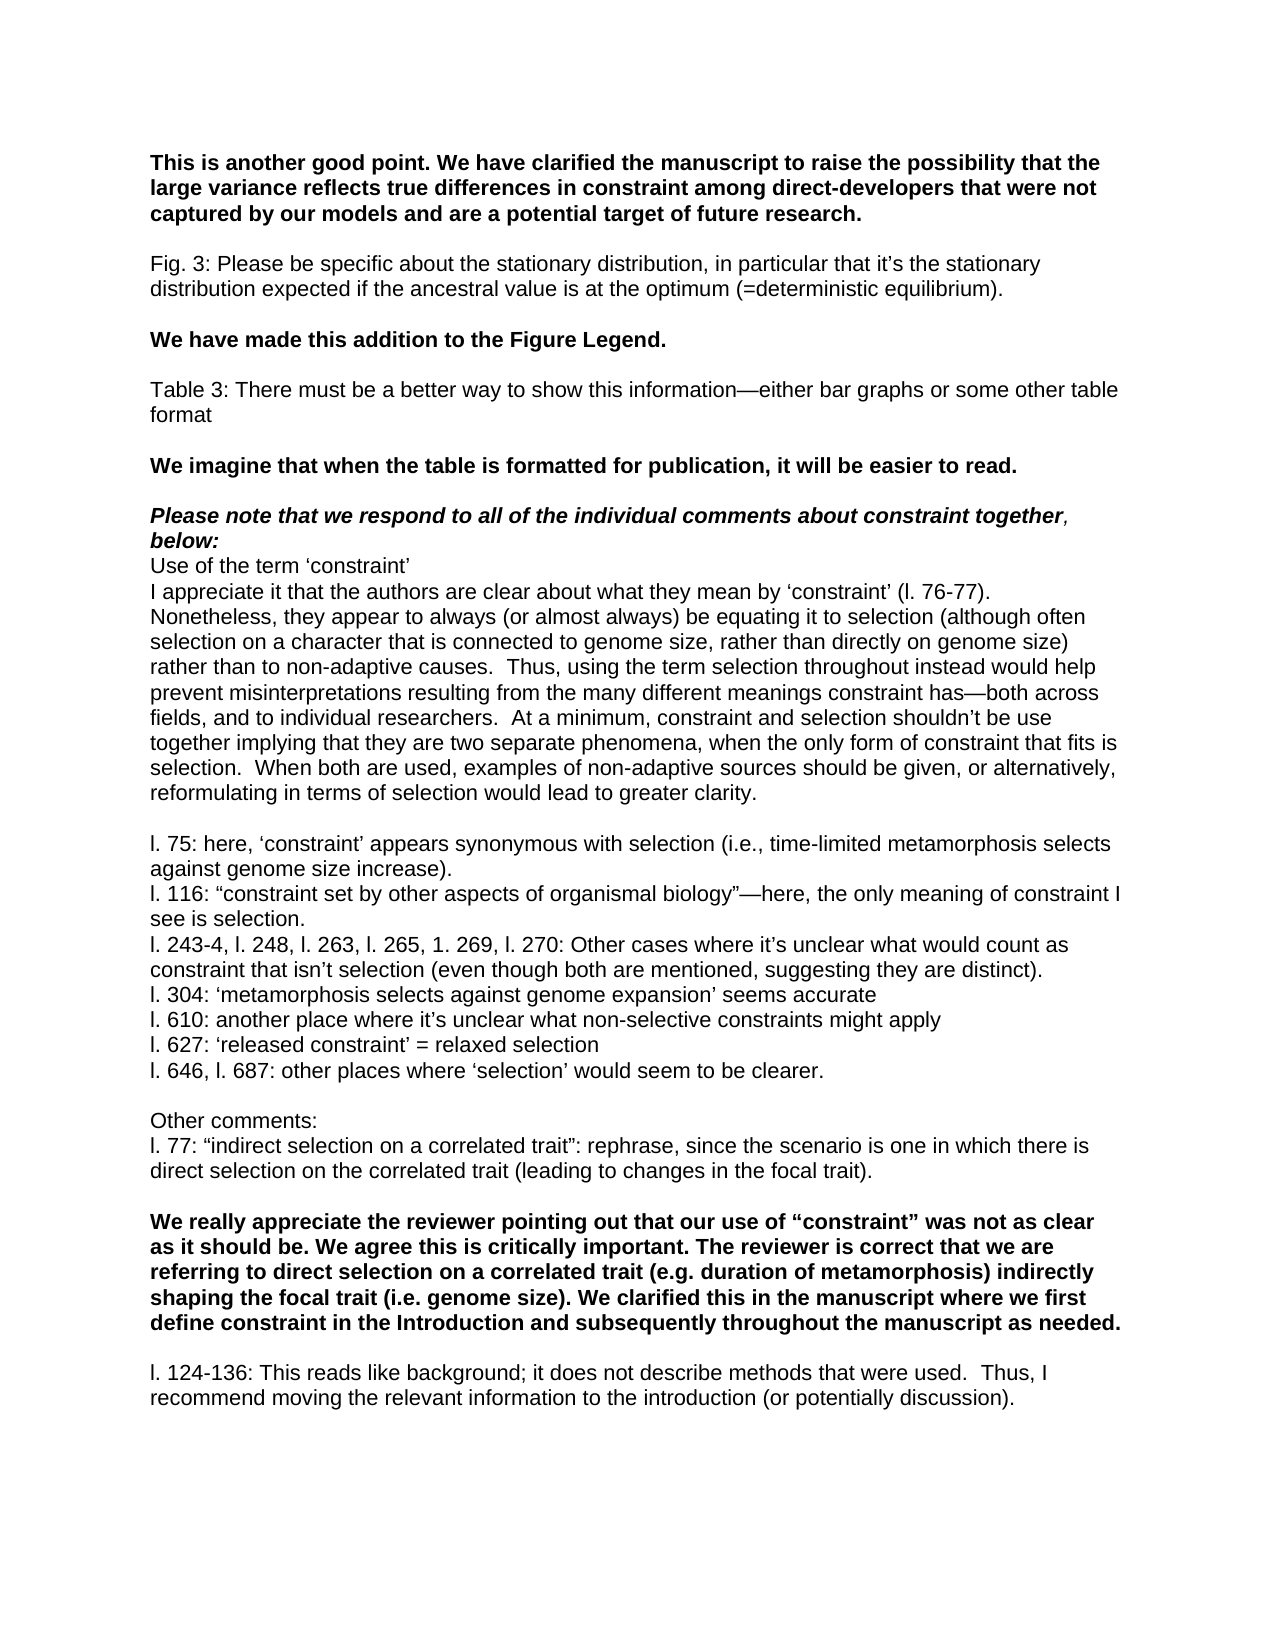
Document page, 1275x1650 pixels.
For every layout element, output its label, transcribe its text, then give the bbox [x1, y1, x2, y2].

text We really appreciate the reviewer pointing out that our use of “constraint” was not as clear as it should be. We agree this is critically important. The reviewer is correct that we are referring to direct selection on a correlated trait (e.g. duration of metamorphosis) indirectly shaping the focal trait (i.e. genome size). We clarified this in the manuscript where we first define constraint in the Introduction and subsequently throughout the manuscript as needed. [150, 1209, 1125, 1335]
text We imagine that when the table is formatted for publication, it will be easier to read. Please note that we respond to all of the individual comments about constraint together, below: Use of the term ‘constraint’ I appreciate it that the authors are clear about what they mean by ‘constraint’ (l. 76-77). Nonetheless, they appear to always (or almost always) be equating it to selection (although often selection on a character that is connected to genome size, rather than directly on genome size) rather than to non-adaptive causes. Thus, using the term selection throughout instead would help prevent misinterpretations resulting from the many different meanings constraint has—both across fields, and to individual researchers. At a minimum, constraint and selection shouldn’t be use together implying that they are two separate phenomena, when the only form of constraint that fits is selection. When both are used, examples of non-adaptive sources should be given, or alternatively, reformulating in terms of selection would lead to greater clarity. l. 75: here, ‘constraint’ appears synonymous with selection (i.e., time-limited metamorphosis selects against genome size increase). l. 116: “constraint set by other aspects of organismal biology”—here, the only meaning of constraint I see is selection. l. 243-4, l. 248, l. 263, l. 265, 1. 269, l. 270: Other cases where it’s unclear what would count as constraint that isn’t selection (even though both are mentioned, suggesting they are distinct). l. 304: ‘metamorphosis selects against genome expansion’ seems accurate l. 610: another place where it’s unclear what non-selective constraints might apply l. 627: ‘released constraint’ = relaxed selection l. 646, l. 687: other places where ‘selection’ would seem to be clearer. Other comments: l. 77: “indirect selection on a correlated trait”: rephrase, since the scenario is one in which there is direct selection on the correlated trait (leading to changes in the focal trait). [150, 452, 1125, 1183]
text l. 124-136: This reads like background; it does not describe methods that were used. Thus, I recommend moving the relevant information to the introduction (or potentially discussion). [150, 1335, 1125, 1410]
text We have made this addition to the Figure Legend. Table 3: There must be a better way to show this information—either bar graphs or some other table format [150, 326, 1125, 427]
text Fig. 3: Please be specific about the stationary distribution, in particular that it’s the stationary distribution expected if the ancestral value is at the optimum (=deterministic equilibrium). [150, 226, 1125, 301]
text This is another good point. We have clarified the manuscript to raise the possibility that the large variance reflects true differences in constraint among direct-developers that were not captured by our models and are a potential target of future research. [881, 150, 1125, 226]
